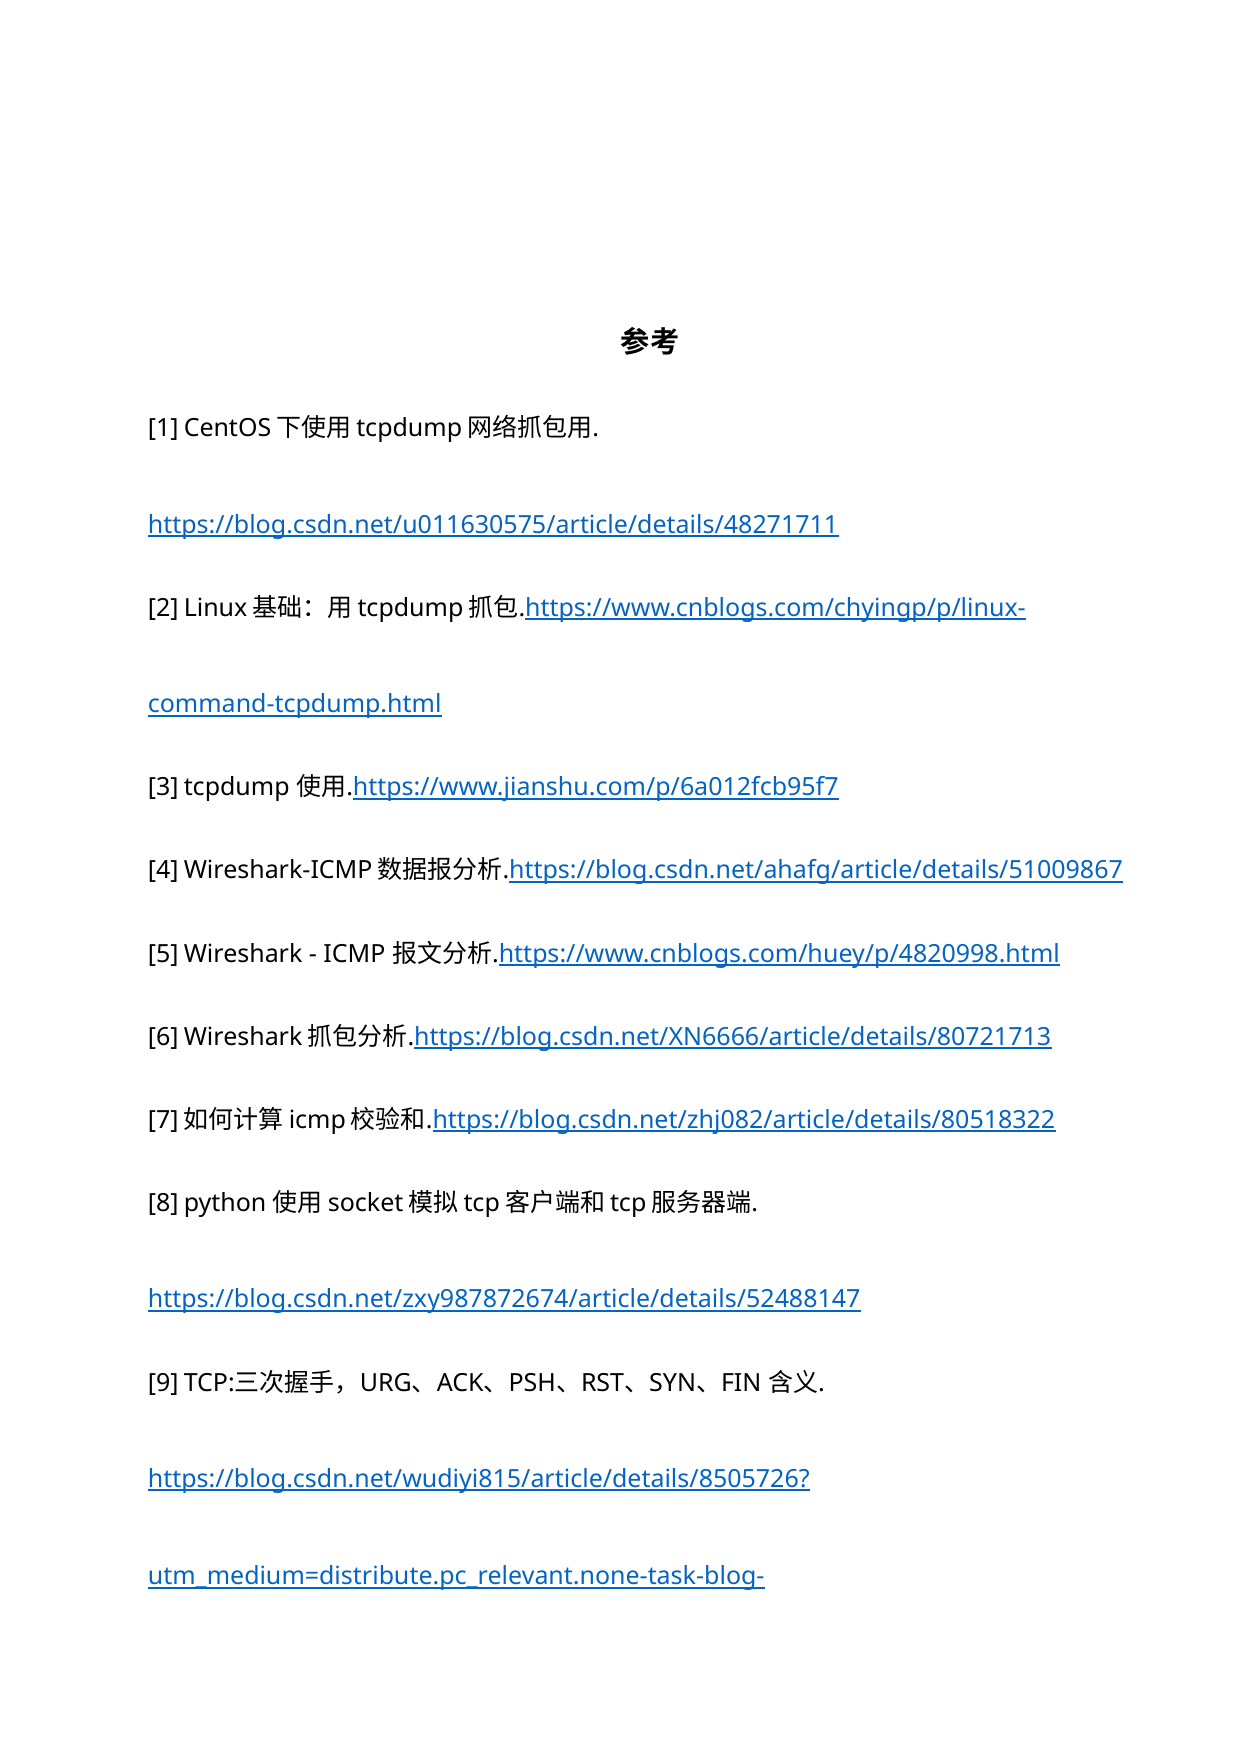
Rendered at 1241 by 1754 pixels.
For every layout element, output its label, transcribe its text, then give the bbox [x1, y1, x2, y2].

text [5] Wireshark - ICMP 报文分析.https://www.cnblogs.com/huey/p/4820998.html [148, 919, 1152, 984]
text [7] 如何计算icmp校验和.https://blog.csdn.net/zhj082/article/details/80518322 [148, 1085, 1152, 1150]
text [3] tcpdump 使用.https://www.jianshu.com/p/6a012fcb95f7 [148, 752, 1152, 817]
text [2] Linux基础：用tcpdump抓包.https://www.cnblogs.com/chyingp/p/linux-command-tcpdump.html [148, 573, 1152, 736]
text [148, 1348, 1152, 1608]
text [8] python 使用socket模拟tcp客户端和tcp服务器端.https://blog.csdn.net/zxy987872674/article/details/52488147 [148, 1168, 1152, 1331]
text [4] Wireshark-ICMP数据报分析.https://blog.csdn.net/ahafg/article/details/51009867 [148, 836, 1152, 901]
text 参考 [148, 307, 1152, 372]
text [1] CentOS下使用tcpdump网络抓包用.https://blog.csdn.net/u011630575/article/details/48271711 [148, 393, 1152, 556]
text [6] Wireshark抓包分析.https://blog.csdn.net/XN6666/article/details/80721713 [148, 1002, 1152, 1067]
